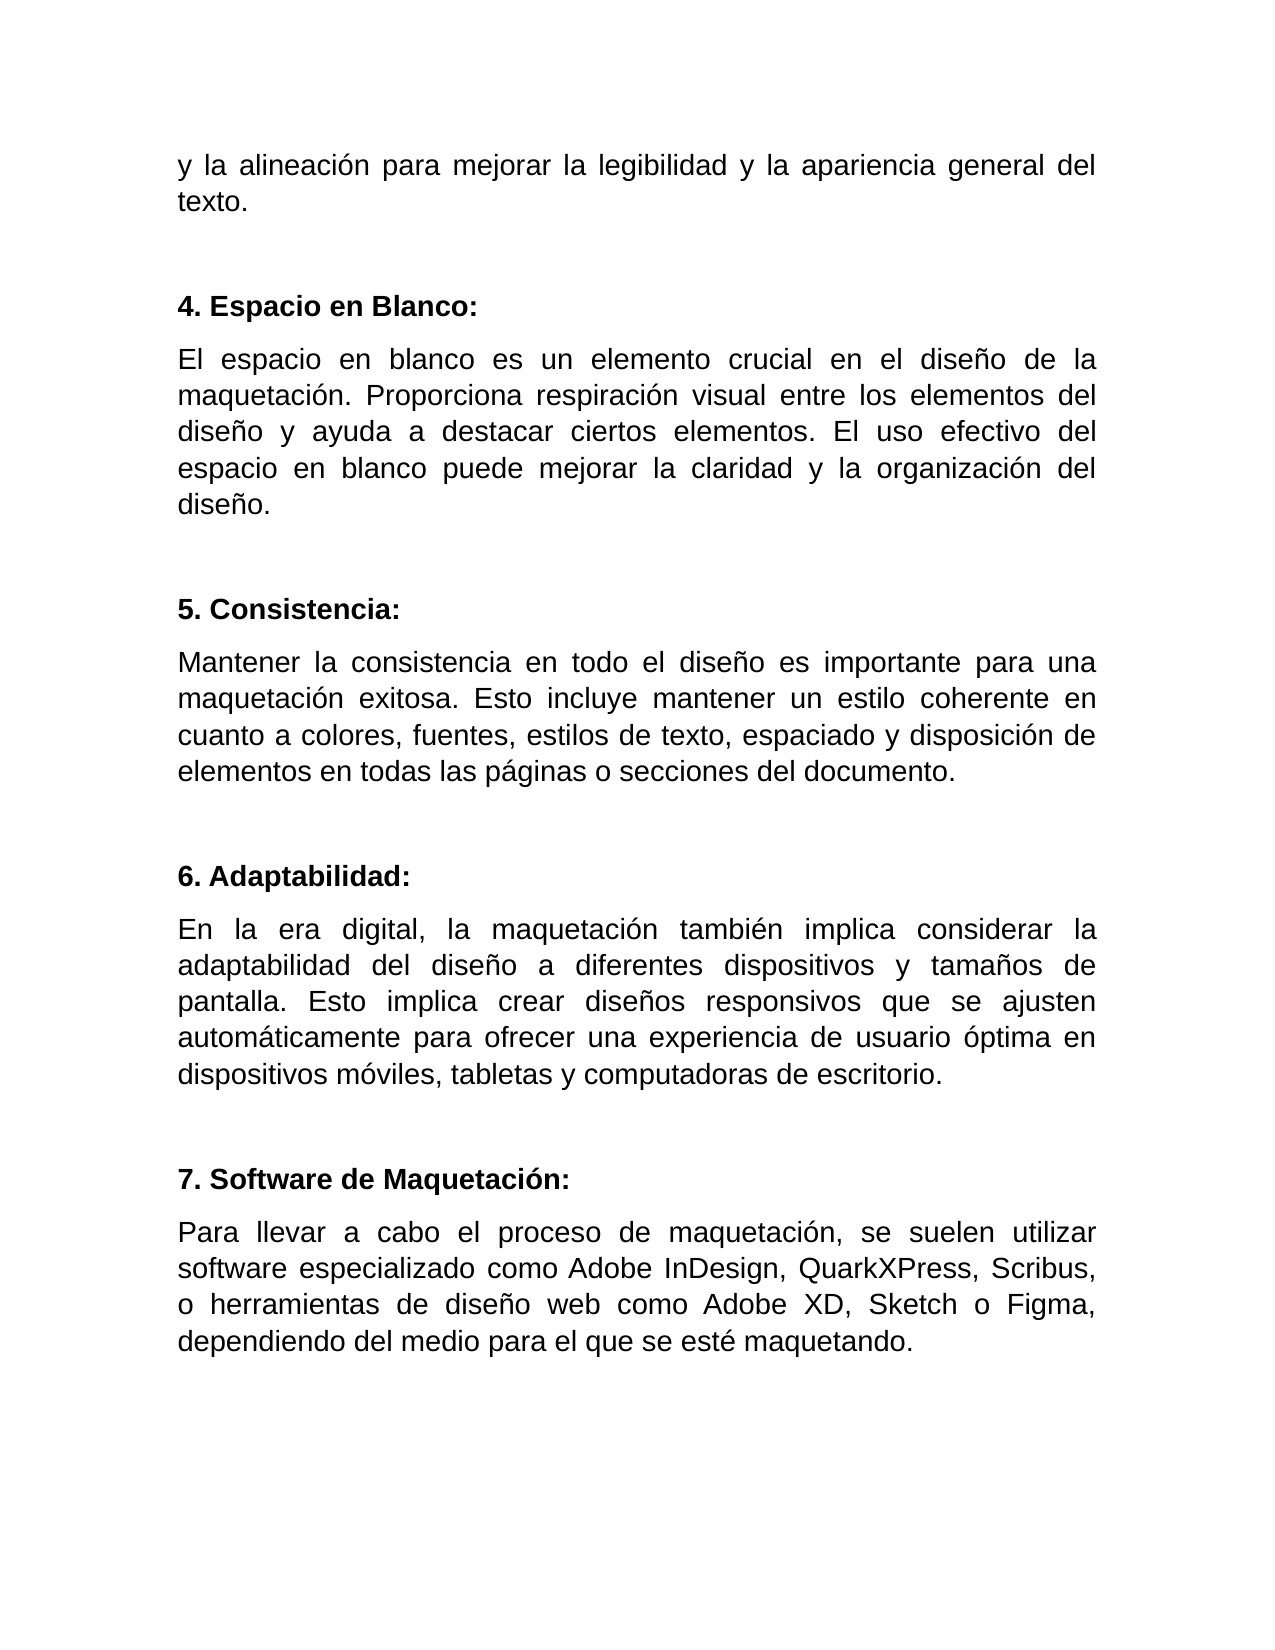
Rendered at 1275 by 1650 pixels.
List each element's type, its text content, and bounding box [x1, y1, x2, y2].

text 4. Espacio en Blanco: [177, 289, 1098, 323]
text 7. Software de Maquetación: [177, 1162, 1098, 1196]
text Para llevar a cabo el proceso de maquetación, se suelen utilizar software especializado como Adobe InDesign, QuarkXPress, Scribus, o herramientas de diseño web como Adobe XD, Sketch o Figma, dependiendo del medio para el que se esté maquetando. [177, 1215, 1098, 1357]
text Mantener la consistencia en todo el diseño es importante para una maquetación exitosa. Esto incluye mantener un estilo coherente en cuanto a colores, fuentes, estilos de texto, espaciado y disposición de elementos en todas las páginas o secciones del documento. [177, 645, 1098, 787]
text El espacio en blanco es un elemento crucial en el diseño de la maquetación. Proporciona respiración visual entre los elementos del diseño y ayuda a destacar ciertos elementos. El uso efectivo del espacio en blanco puede mejorar la claridad y la organización del diseño. [177, 342, 1098, 520]
text En la era digital, la maquetación también implica considerar la adaptabilidad del diseño a diferentes dispositivos y tamaños de pantalla. Esto implica crear diseños responsivos que se ajusten automáticamente para ofrecer una experiencia de usuario óptima en dispositivos móviles, tabletas y computadoras de escritorio. [177, 912, 1098, 1090]
text 6. Adaptabilidad: [177, 859, 1098, 893]
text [177, 148, 1098, 217]
text 5. Consistencia: [177, 592, 1098, 626]
